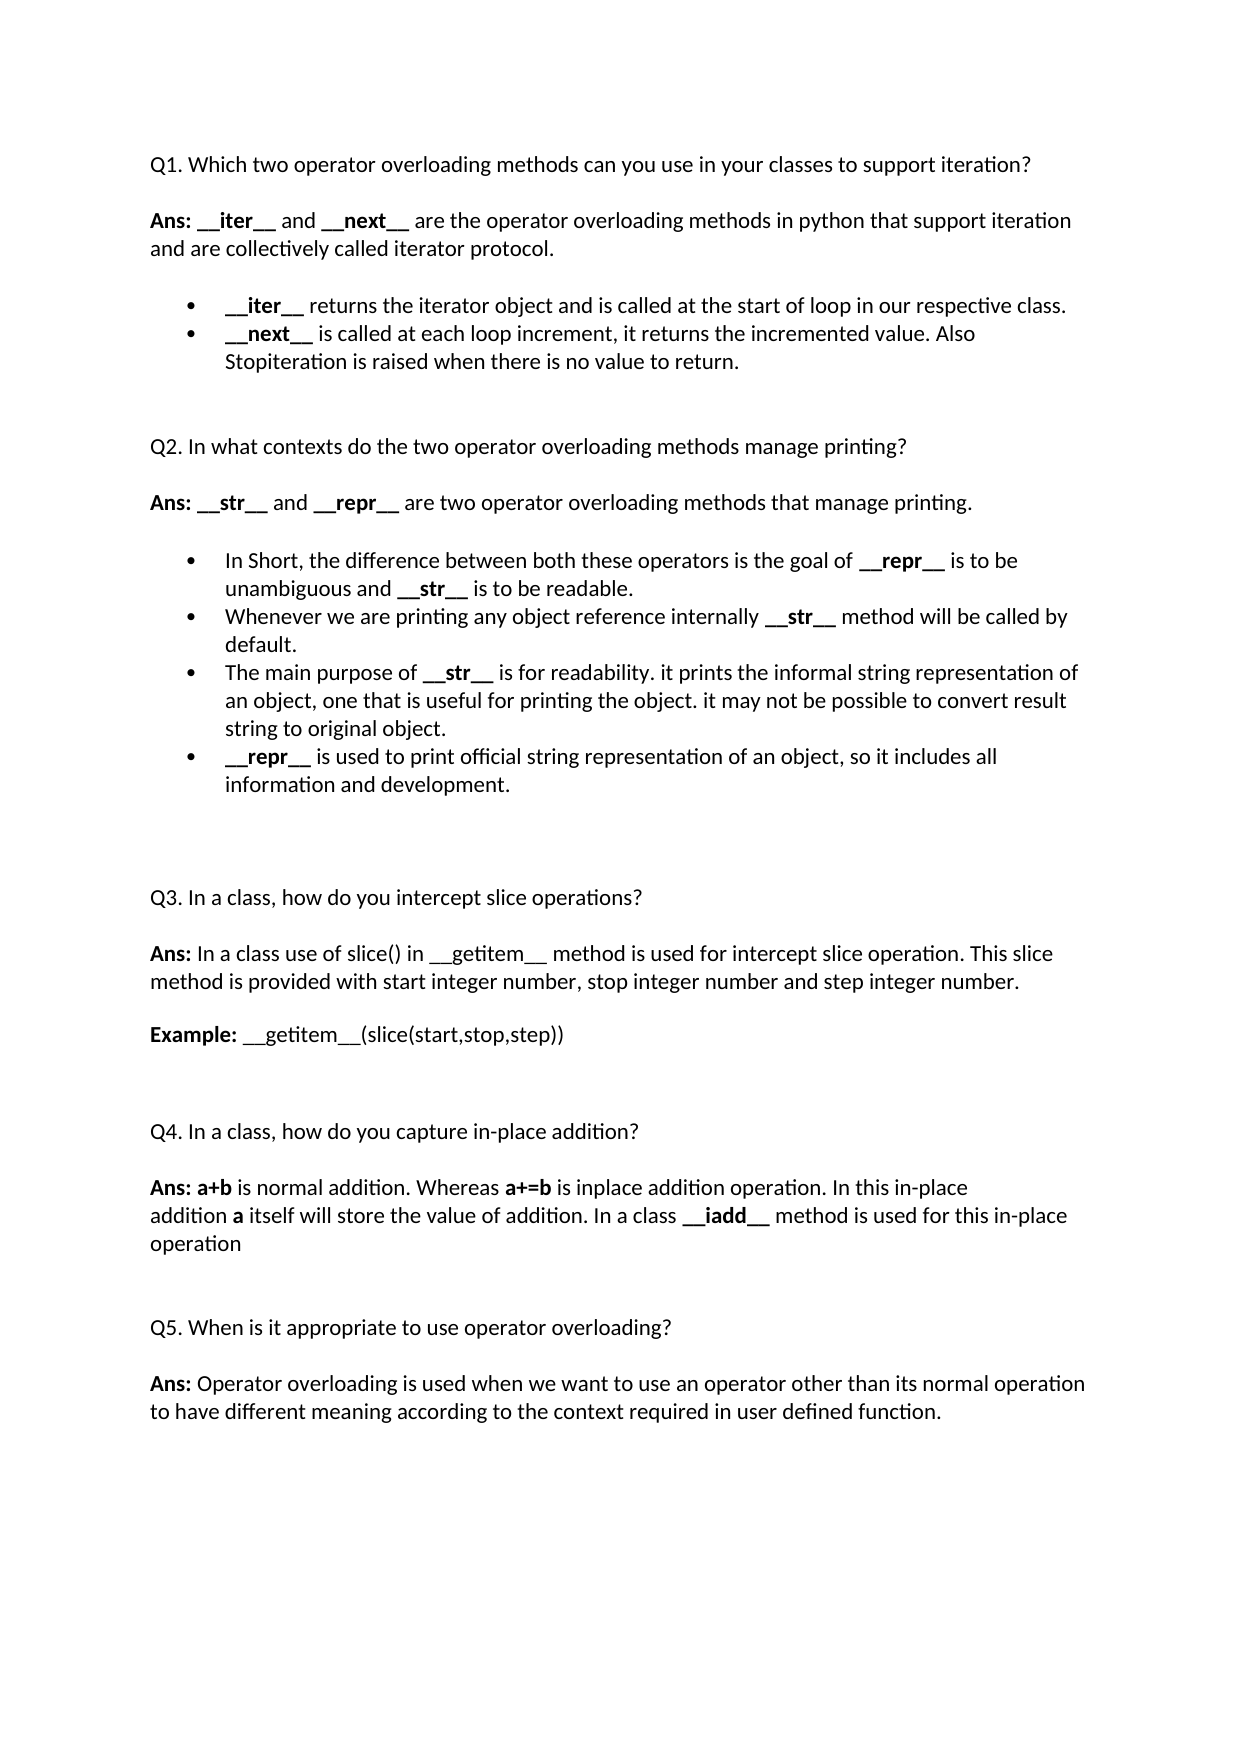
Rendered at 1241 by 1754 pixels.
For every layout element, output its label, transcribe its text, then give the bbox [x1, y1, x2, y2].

list The main purpose of __str__ is for readability. it prints the informal string representation of an object, one that is useful for printing the object. it may not be possible to convert result string to original object. [187, 658, 1090, 742]
text Q2. In what contexts do the two operator overloading methods manage printing? [150, 432, 1090, 461]
list In Short, the difference between both these operators is the goal of __repr__ is to be unambiguous and __str__ is to be readable. [187, 546, 1090, 602]
list __iter__ returns the iterator object and is called at the start of loop in our respective class. [187, 291, 1090, 319]
text Q5. When is it appropriate to use operator overloading? [150, 1313, 1090, 1341]
text Q4. In a class, how do you capture in-place addition? [150, 1117, 1090, 1145]
list __repr__ is used to print official string representation of an object, so it includes all information and development. [187, 742, 1090, 798]
text Q1. Which two operator overloading methods can you use in your classes to support iteration? [150, 150, 1090, 178]
text Ans: __str__ and __repr__ are two operator overloading methods that manage printing. [150, 488, 1090, 517]
text Ans: a+b is normal addition. Whereas a+=b is inplace addition operation. In this in-place addition a itself will store the value of addition. In a class __iadd__ method is used for this in-place operation [241, 1173, 1090, 1257]
text Q3. In a class, how do you intercept slice operations? [150, 883, 1090, 911]
list __next__ is called at each loop increment, it returns the incremented value. Also Stopiteration is raised when there is no value to return. [187, 319, 1090, 375]
text Ans: __iter__ and __next__ are the operator overloading methods in python that support iteration and are collectively called iterator protocol. [150, 206, 1090, 262]
text Ans: In a class use of slice() in __getitem__ method is used for intercept slice operation. This slice method is provided with start integer number, stop integer number and step integer number. [150, 939, 1090, 995]
list Whenever we are printing any object reference internally __str__ method will be called by default. [187, 602, 1090, 658]
text Example: __getitem__(slice(start,stop,step)) [150, 1020, 1090, 1048]
